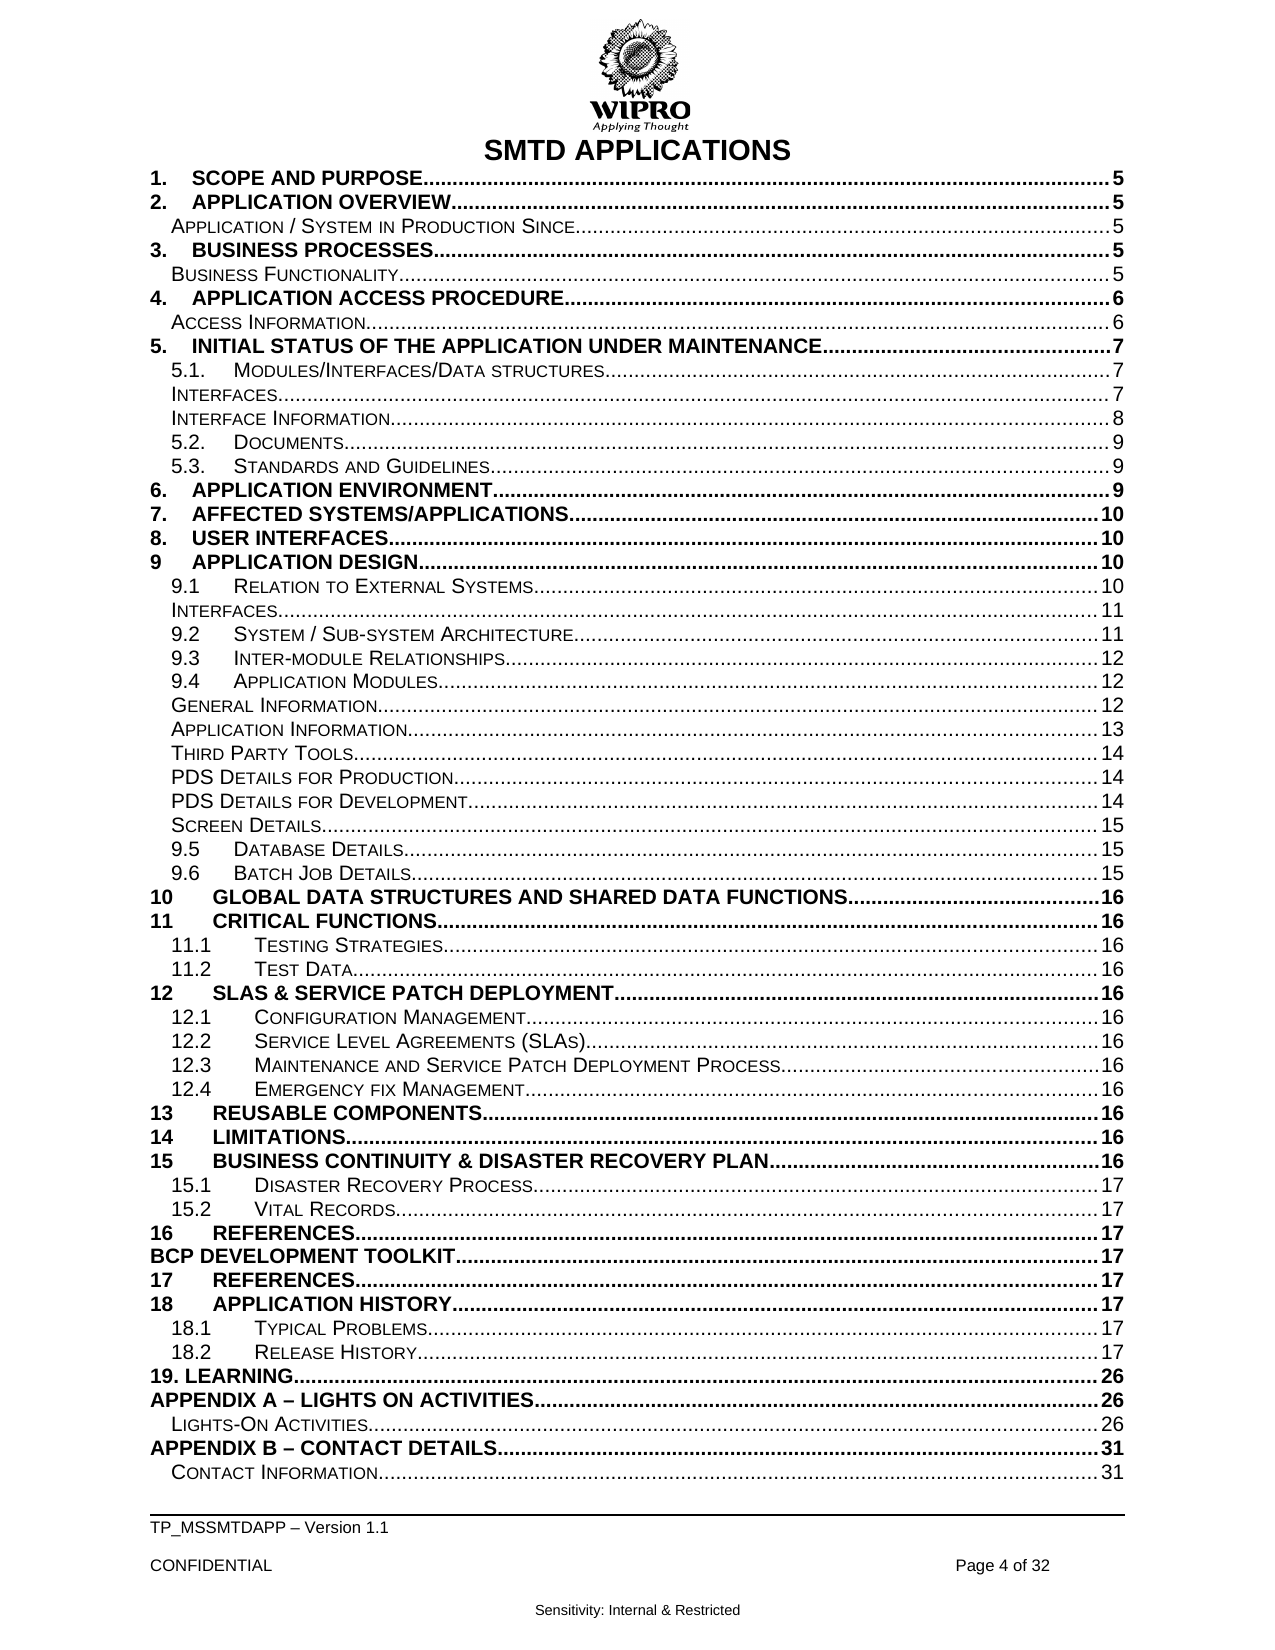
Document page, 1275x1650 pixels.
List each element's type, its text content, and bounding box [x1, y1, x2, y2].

text Application Information 13 [171, 717, 1125, 741]
text 5.2. Documents 9 [171, 430, 1125, 454]
text 9 Application Design 10 [150, 549, 1125, 573]
text 9.2 System / Sub-system Architecture 11 [171, 621, 1125, 645]
text Screen Details 15 [171, 813, 1125, 837]
text Interfaces 7 [171, 382, 1125, 406]
text Appendix A – Lights On Activities 26 [150, 1388, 1125, 1412]
text 17 References 17 [150, 1268, 1125, 1292]
text 8. User Interfaces 10 [150, 526, 1125, 549]
text 2. Application Overview 5 [150, 190, 1125, 214]
text Interface Information 8 [171, 406, 1125, 430]
text 4. Application Access Procedure 6 [150, 286, 1125, 310]
text 12.4 Emergency fix Management 16 [171, 1077, 1125, 1101]
text 5.1. Modules/Interfaces/Data structures 7 [171, 358, 1125, 382]
text Interfaces 11 [171, 597, 1125, 621]
text General Information 12 [171, 693, 1125, 717]
text 15.2 Vital Records 17 [171, 1196, 1125, 1220]
text 12 SLAs & Service Patch Deployment 16 [150, 981, 1125, 1005]
text 12.2 Service Level Agreements (SLAs) 16 [171, 1029, 1125, 1053]
picture [589, 19, 691, 132]
text 6. Application Environment 9 [150, 478, 1125, 502]
text Appendix B – Contact Details 31 [150, 1436, 1125, 1460]
text BCP development toolkit 17 [150, 1244, 1125, 1268]
text 13 Reusable components 16 [150, 1101, 1125, 1124]
text 5. Initial Status of the Application under Maintenance 7 [150, 334, 1125, 358]
text Third Party Tools 14 [171, 741, 1125, 765]
text 3. Business Processes 5 [150, 238, 1125, 262]
text 11 Critical Functions 16 [150, 909, 1125, 933]
text 5.3. Standards and Guidelines 9 [171, 454, 1125, 478]
text PDS Details for Development 14 [171, 789, 1125, 813]
text 15.1 Disaster Recovery Process 17 [171, 1172, 1125, 1196]
text 9.6 Batch Job Details 15 [171, 861, 1125, 885]
text Lights-On Activities 26 [171, 1412, 1125, 1436]
text 10 Global Data Structures and Shared Data Functions 16 [150, 885, 1125, 909]
text 14 Limitations 16 [150, 1124, 1125, 1148]
text Access Information 6 [171, 310, 1125, 334]
text 9.3 Inter-module Relationships 12 [171, 645, 1125, 669]
text 7. Affected Systems/Applications 10 [150, 502, 1125, 526]
text Application / System in Production Since 5 [171, 214, 1125, 238]
text PDS Details for Production 14 [171, 765, 1125, 789]
text 18.1 Typical Problems 17 [171, 1316, 1125, 1340]
text 9.1 Relation to External Systems 10 [171, 573, 1125, 597]
text 19. Learning 26 [150, 1364, 1125, 1388]
text Business Functionality 5 [171, 262, 1125, 286]
text 9.4 Application Modules 12 [171, 669, 1125, 693]
text 18.2 Release History 17 [171, 1340, 1125, 1364]
text 15 Business continuity & Disaster recovery plan 16 [150, 1148, 1125, 1172]
text 9.5 Database Details 15 [171, 837, 1125, 861]
text 11.2 Test Data 16 [171, 957, 1125, 981]
text 12.1 Configuration Management 16 [171, 1005, 1125, 1029]
text Contact Information 31 [171, 1460, 1125, 1484]
text 12.3 Maintenance and Service Patch Deployment Process 16 [171, 1053, 1125, 1077]
text 18 Application History 17 [150, 1292, 1125, 1316]
text 16 References 17 [150, 1220, 1125, 1244]
text 11.1 Testing Strategies 16 [171, 933, 1125, 957]
text 1. Scope and Purpose 5 [150, 166, 1125, 190]
